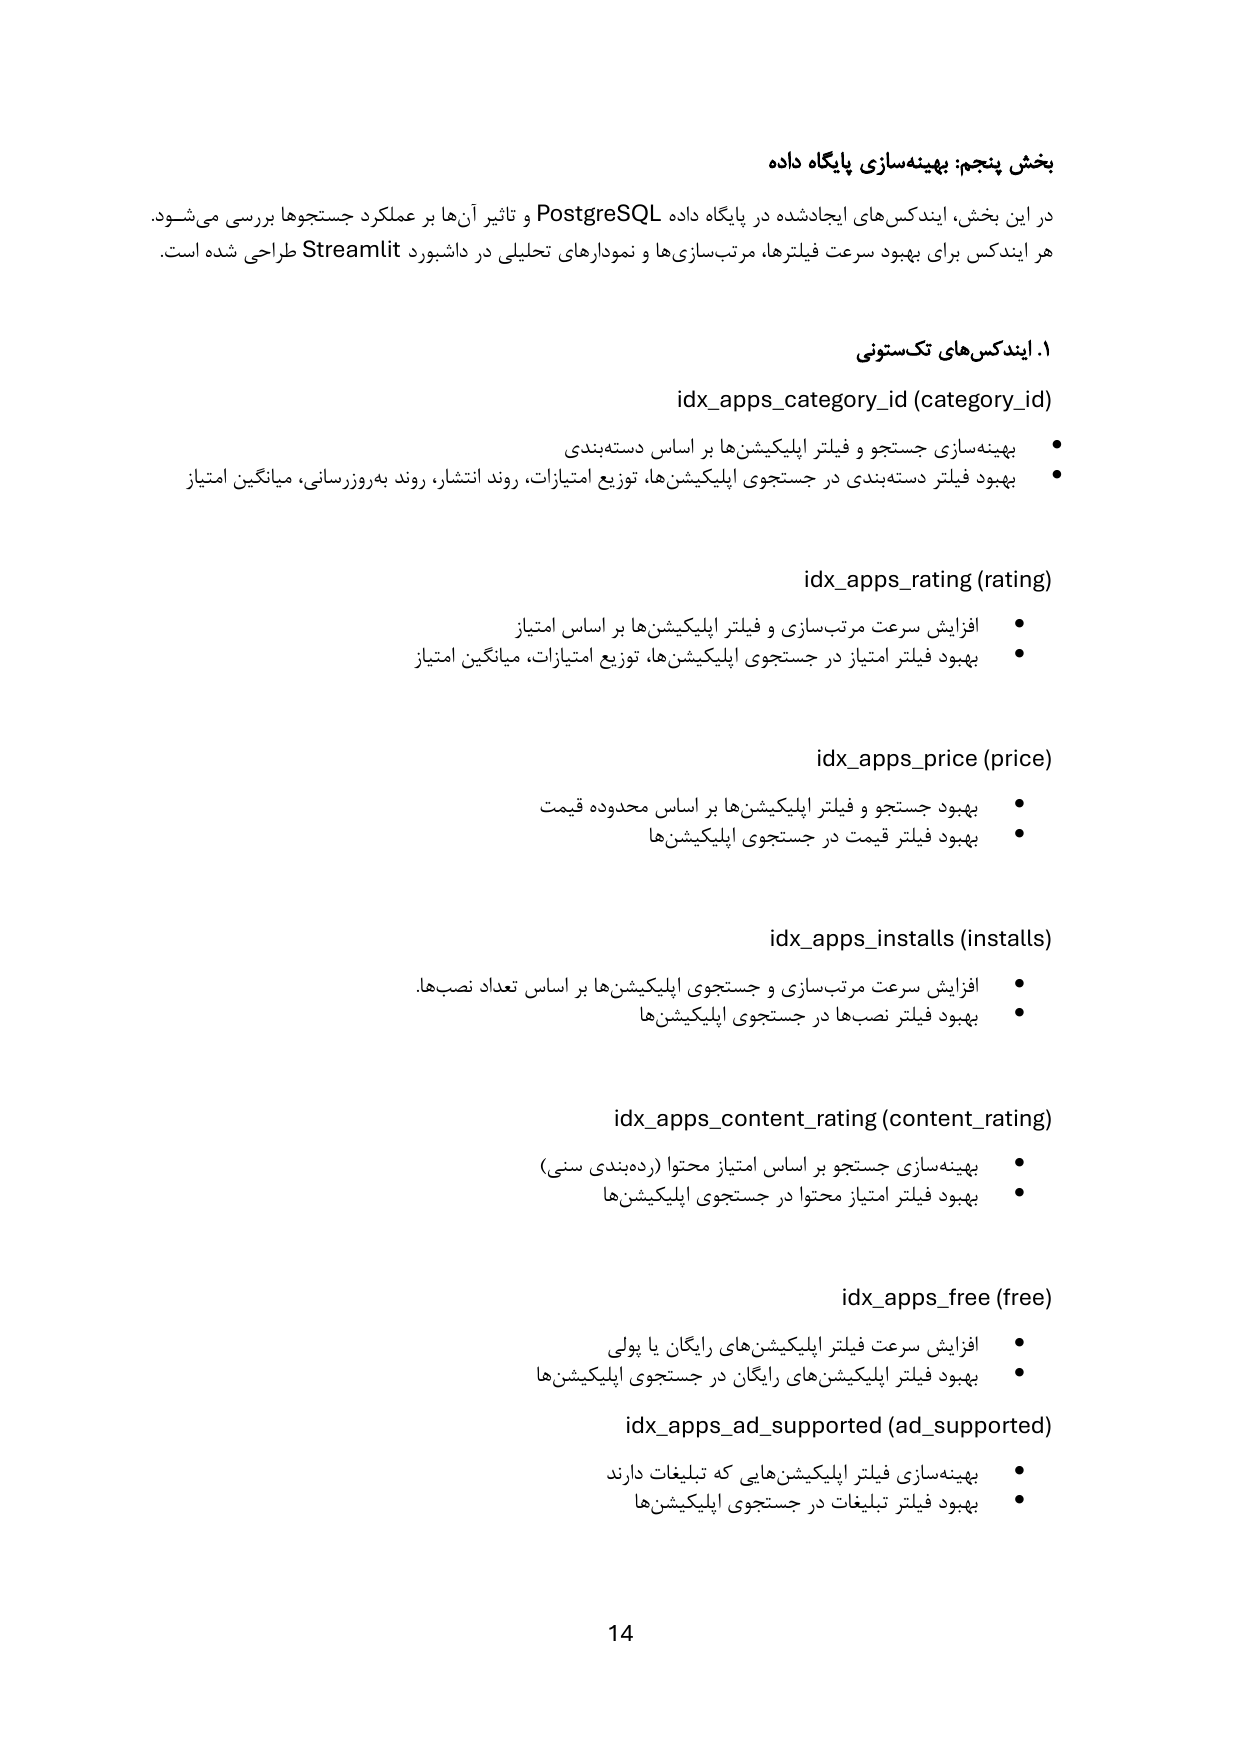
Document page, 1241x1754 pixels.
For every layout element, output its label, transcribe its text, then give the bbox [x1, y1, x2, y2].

list بهبود جستجو و فیلتر اپلیکیشن‌ها بر اساس محدوده قیمت [150, 795, 1015, 821]
list بهینه‌سازی فیلتر اپلیکیشن‌هایی که تبلیغات دارند [150, 1462, 1015, 1488]
list بهبود فیلتر اپلیکیشن‌های رایگان در جستجوی اپلیکیشن‌ها [150, 1364, 1015, 1389]
list بهینه‌سازی جستجو بر اساس امتیاز محتوا (رده‌بندی سنی) [150, 1154, 1015, 1180]
list افزایش سرعت مرتب‌سازی و جستجوی اپلیکیشن‌ها بر اساس تعداد نصب‌ها. [150, 975, 1015, 1001]
text idx_apps_content_rating (content_rating) [150, 1103, 1053, 1133]
text idx_apps_category_id (category_id) [150, 384, 1053, 415]
list بهینه‌سازی جستجو و فیلتر اپلیکیشن‌ها بر اساس دسته‌بندی [150, 436, 1053, 462]
text idx_apps_free (free) [150, 1282, 1053, 1313]
text در این بخش، ایندکس‌های ایجادشده در پایگاه داده PostgreSQL و تاثیر آن‌ها بر عملکرد جستجوها بررسی می‌شود. هر ایندکس برای بهبود سرعت فیلترها، مرتب‌سازی‌ها و نمودارهای تحلیلی در داشبورد Streamlit طراحی شده است. [150, 198, 1053, 266]
list بهبود فیلتر تبلیغات در جستجوی اپلیکیشن‌ها [150, 1492, 1015, 1517]
text idx_apps_price (price) [150, 743, 1053, 774]
list بهبود فیلتر نصب‌ها در جستجوی اپلیکیشن‌ها [150, 1004, 1015, 1030]
text ۱. ایندکس‌های تک‌ستونی [150, 339, 1053, 364]
list بهبود فیلتر امتیاز محتوا در جستجوی اپلیکیشن‌ها [150, 1184, 1015, 1210]
text idx_apps_installs (installs) [150, 923, 1053, 953]
list افزایش سرعت مرتب‌سازی و فیلتر اپلیکیشن‌ها بر اساس امتیاز [150, 616, 1015, 641]
text بخش پنجم: بهینه‌سازی پایگاه داده [150, 150, 1053, 177]
list بهبود فیلتر قیمت در جستجوی اپلیکیشن‌ها [150, 825, 1015, 851]
list افزایش سرعت فیلتر اپلیکیشن‌های رایگان یا پولی [150, 1334, 1015, 1360]
list بهبود فیلتر دسته‌بندی در جستجوی اپلیکیشن‌ها، توزیع امتیازات، روند انتشار، روند به‌روزرسانی، میانگین امتیاز [150, 466, 1053, 492]
list بهبود فیلتر امتیاز در جستجوی اپلیکیشن‌ها، توزیع امتیازات، میانگین امتیاز [150, 645, 1015, 671]
text idx_apps_ad_supported (ad_supported) [150, 1410, 1053, 1441]
text idx_apps_rating (rating) [150, 564, 1053, 594]
